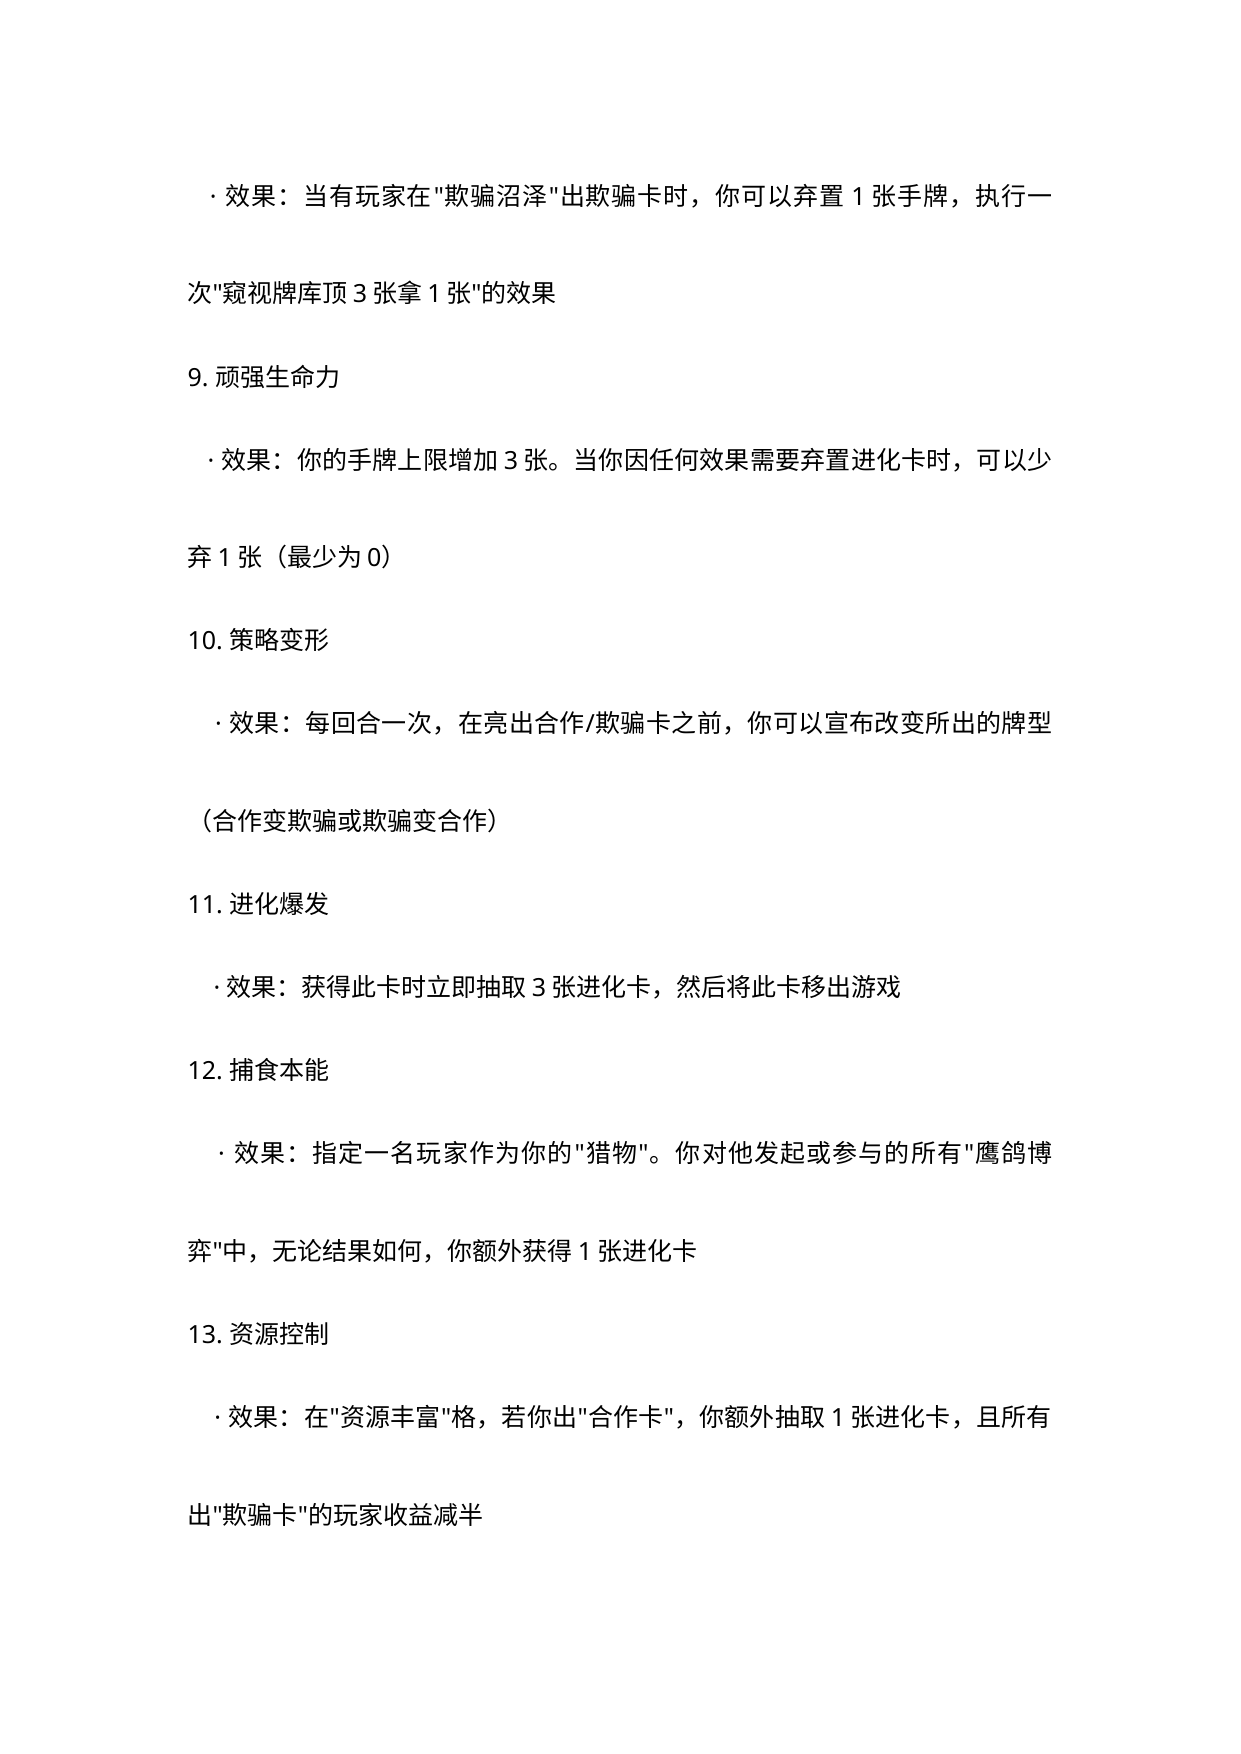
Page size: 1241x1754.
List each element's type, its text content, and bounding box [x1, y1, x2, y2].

text · 效果：指定一名玩家作为你的"猎物"。你对他发起或参与的所有"鹰鸽博弈"中，无论结果如何，你额外获得1张进化卡 [187, 1119, 1053, 1282]
text 12. 捕食本能 [187, 1036, 1053, 1101]
text · 效果：在"资源丰富"格，若你出"合作卡"，你额外抽取1张进化卡，且所有出"欺骗卡"的玩家收益减半 [187, 1383, 1053, 1546]
text 10. 策略变形 [187, 606, 1053, 671]
text · 效果：当有玩家在"欺骗沼泽"出欺骗卡时，你可以弃置1张手牌，执行一次"窥视牌库顶3张拿1张"的效果 [187, 162, 1053, 324]
text 9. 顽强生命力 [187, 343, 1053, 408]
text · 效果：每回合一次，在亮出合作/欺骗卡之前，你可以宣布改变所出的牌型（合作变欺骗或欺骗变合作） [187, 689, 1053, 852]
text · 效果：你的手牌上限增加3张。当你因任何效果需要弃置进化卡时，可以少弃1张（最少为0） [187, 426, 1053, 588]
text 13. 资源控制 [187, 1300, 1053, 1365]
text · 效果：获得此卡时立即抽取3张进化卡，然后将此卡移出游戏 [187, 953, 1053, 1018]
text 11. 进化爆发 [187, 870, 1053, 935]
